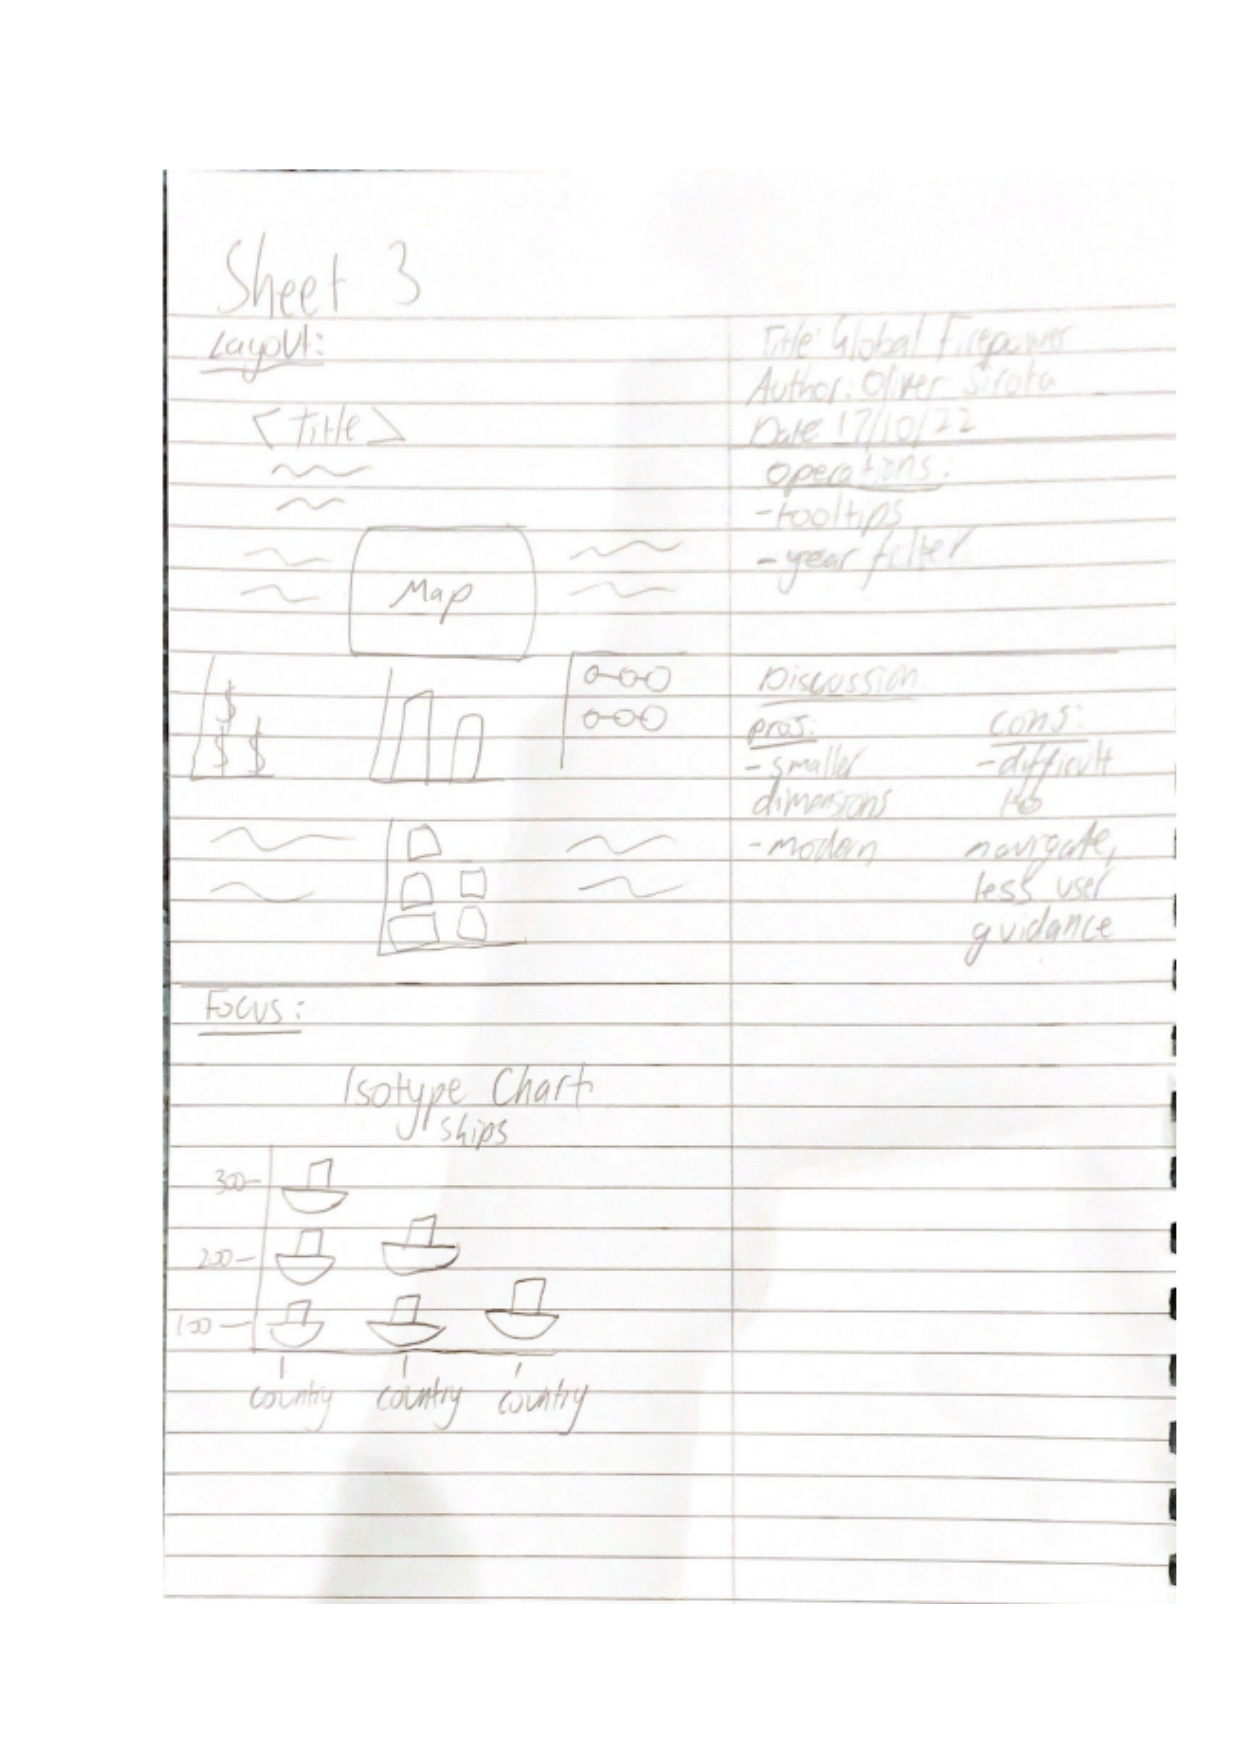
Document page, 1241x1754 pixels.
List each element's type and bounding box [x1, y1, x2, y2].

picture [150, 150, 1177, 1604]
